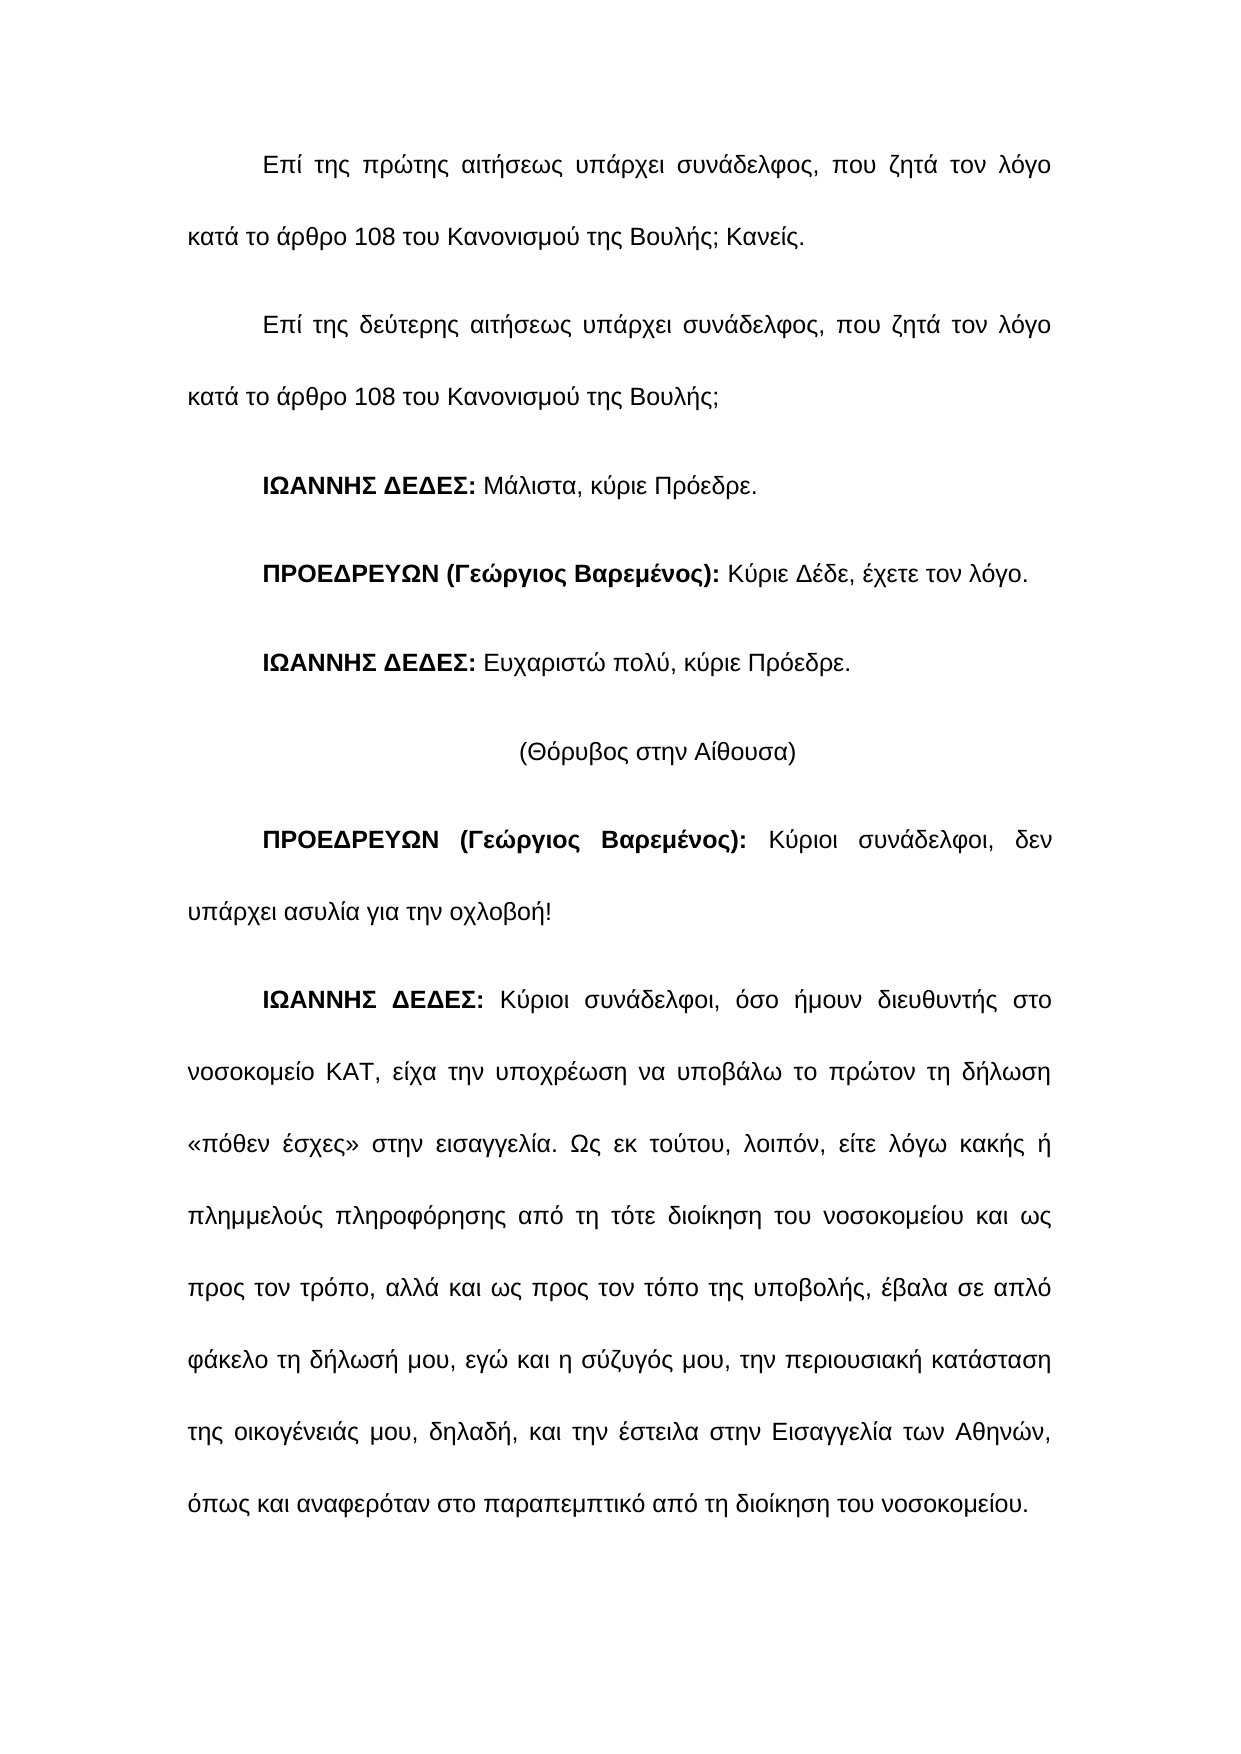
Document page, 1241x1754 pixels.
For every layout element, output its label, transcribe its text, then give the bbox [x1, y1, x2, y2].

text ΠΡΟΕΔΡΕΥΩΝ (Γεώργιος Βαρεμένος): Κύριε Δέδε, έχετε τον λόγο. [187, 559, 1053, 588]
text ΙΩΑΝΝΗΣ ΔΕΔΕΣ: Ευχαριστώ πολύ, κύριε Πρόεδρε. [187, 648, 1053, 677]
text Επί της πρώτης αιτήσεως υπάρχει συνάδελφος, που ζητά τον λόγο κατά το άρθρο 108 του Κανονισμού της Βουλής; Κανείς. [187, 150, 1053, 251]
text ΙΩΑΝΝΗΣ ΔΕΔΕΣ: Μάλιστα, κύριε Πρόεδρε. [187, 471, 1053, 499]
text ΠΡΟΕΔΡΕΥΩΝ (Γεώργιος Βαρεμένος): Κύριοι συνάδελφοι, δεν υπάρχει ασυλία για την οχλοβοή! [187, 825, 1053, 926]
text Επί της δεύτερης αιτήσεως υπάρχει συνάδελφος, που ζητά τον λόγο κατά το άρθρο 108 του Κανονισμού της Βουλής; [187, 310, 1053, 411]
text (Θόρυβος στην Αίθουσα) [187, 736, 1053, 765]
text ΙΩΑΝΝΗΣ ΔΕΔΕΣ: Κύριοι συνάδελφοι, όσο ήμουν διευθυντής στο νοσοκομείο ΚΑΤ, είχα την υποχρέωση να υποβάλω το πρώτον τη δήλωση «πόθεν έσχες» στην εισαγγελία. Ως εκ τούτου, λοιπόν, είτε λόγω κακής ή πλημμελούς πληροφόρησης από τη τότε διοίκηση του νοσοκομείου και ως προς τον τρόπο, αλλά και ως προς τον τόπο της υποβολής, έβαλα σε απλό φάκελο τη δήλωσή μου, εγώ και η σύζυγός μου, την περιουσιακή κατάσταση της οικογένειάς μου, δηλαδή, και την έστειλα στην Εισαγγελία των Αθηνών, όπως και αναφερόταν στο παραπεμπτικό από τη διοίκηση του νοσοκομείου. [187, 985, 1053, 1517]
